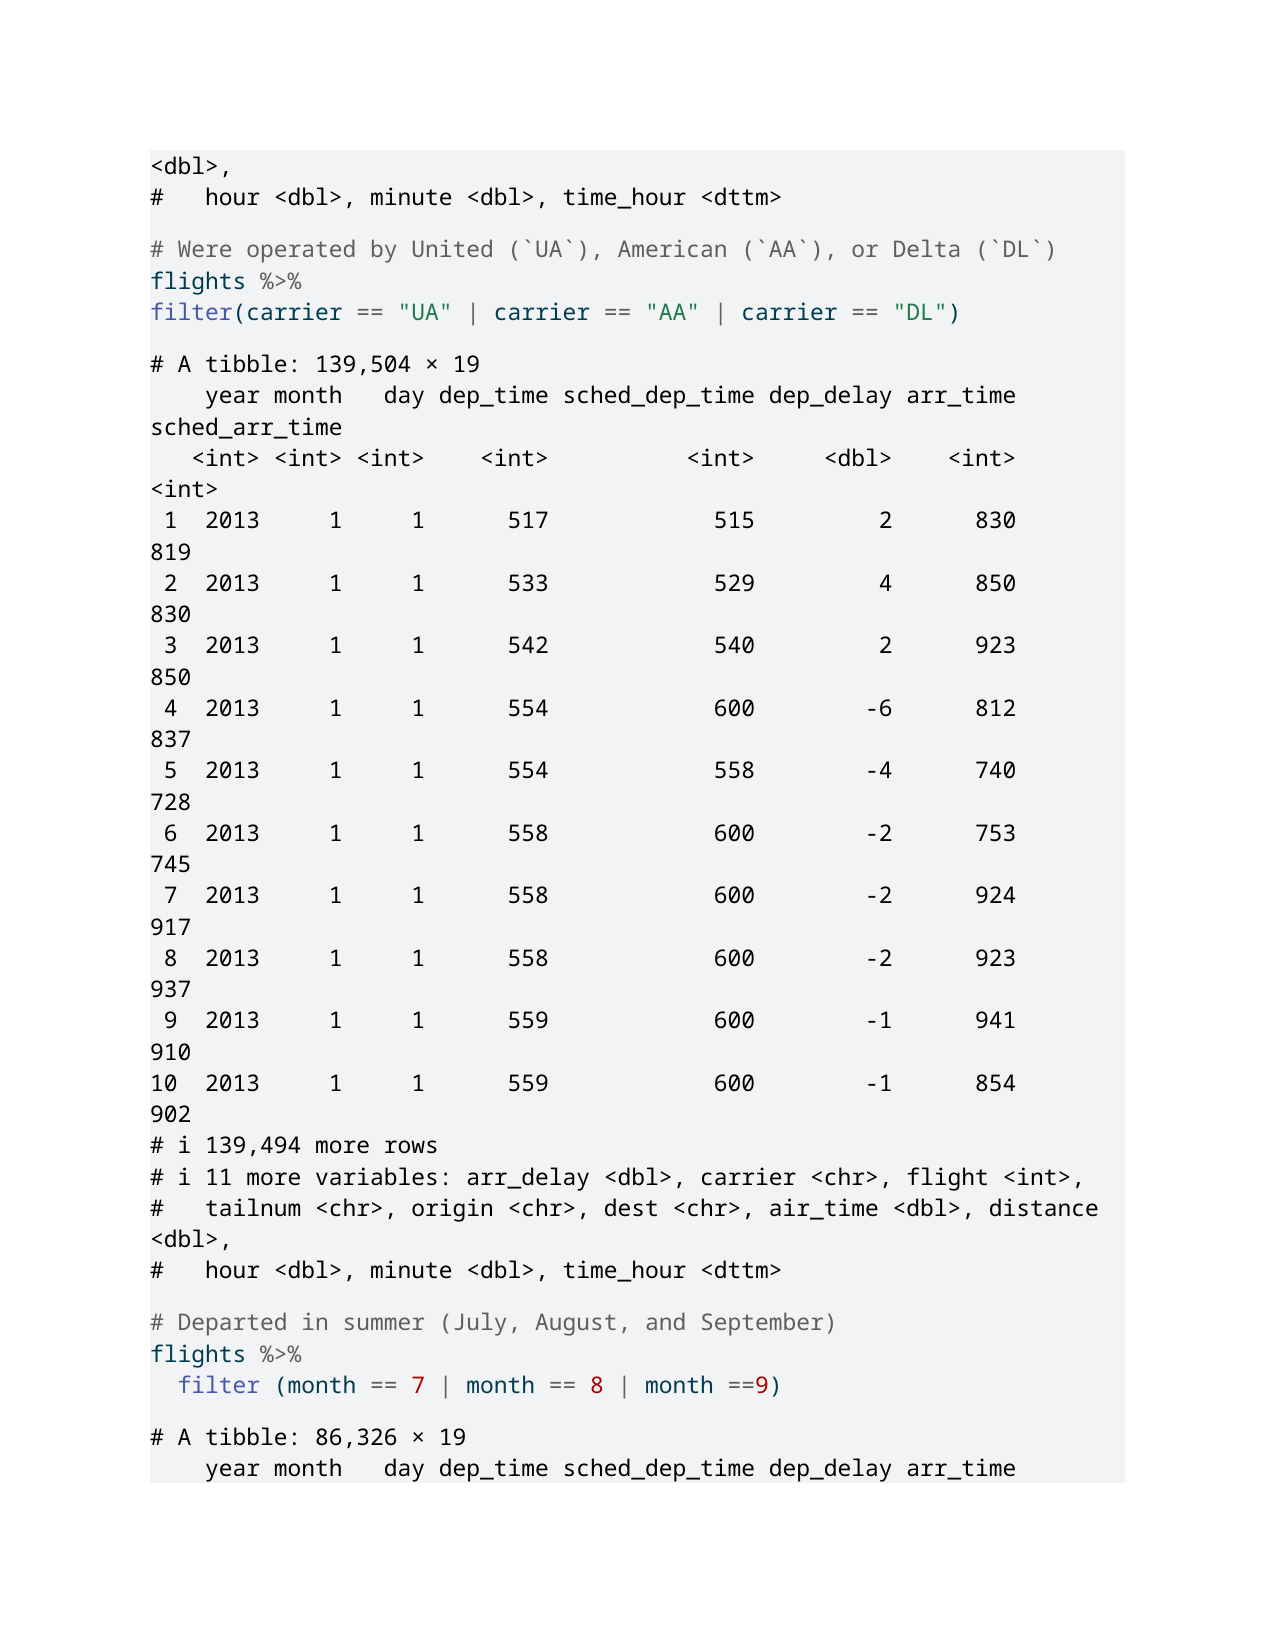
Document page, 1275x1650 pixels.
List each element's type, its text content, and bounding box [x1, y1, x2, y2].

text # Were operated by United (`UA`), American (`AA`), or Delta (`DL`) flights %>% filter(carrier == "UA" | carrier == "AA" | carrier == "DL") [150, 233, 1125, 327]
text # Departed in summer (July, August, and September) flights %>% filter (month == 7 | month == 8 | month ==9) [150, 1306, 1125, 1400]
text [150, 1421, 1125, 1483]
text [150, 150, 1125, 212]
